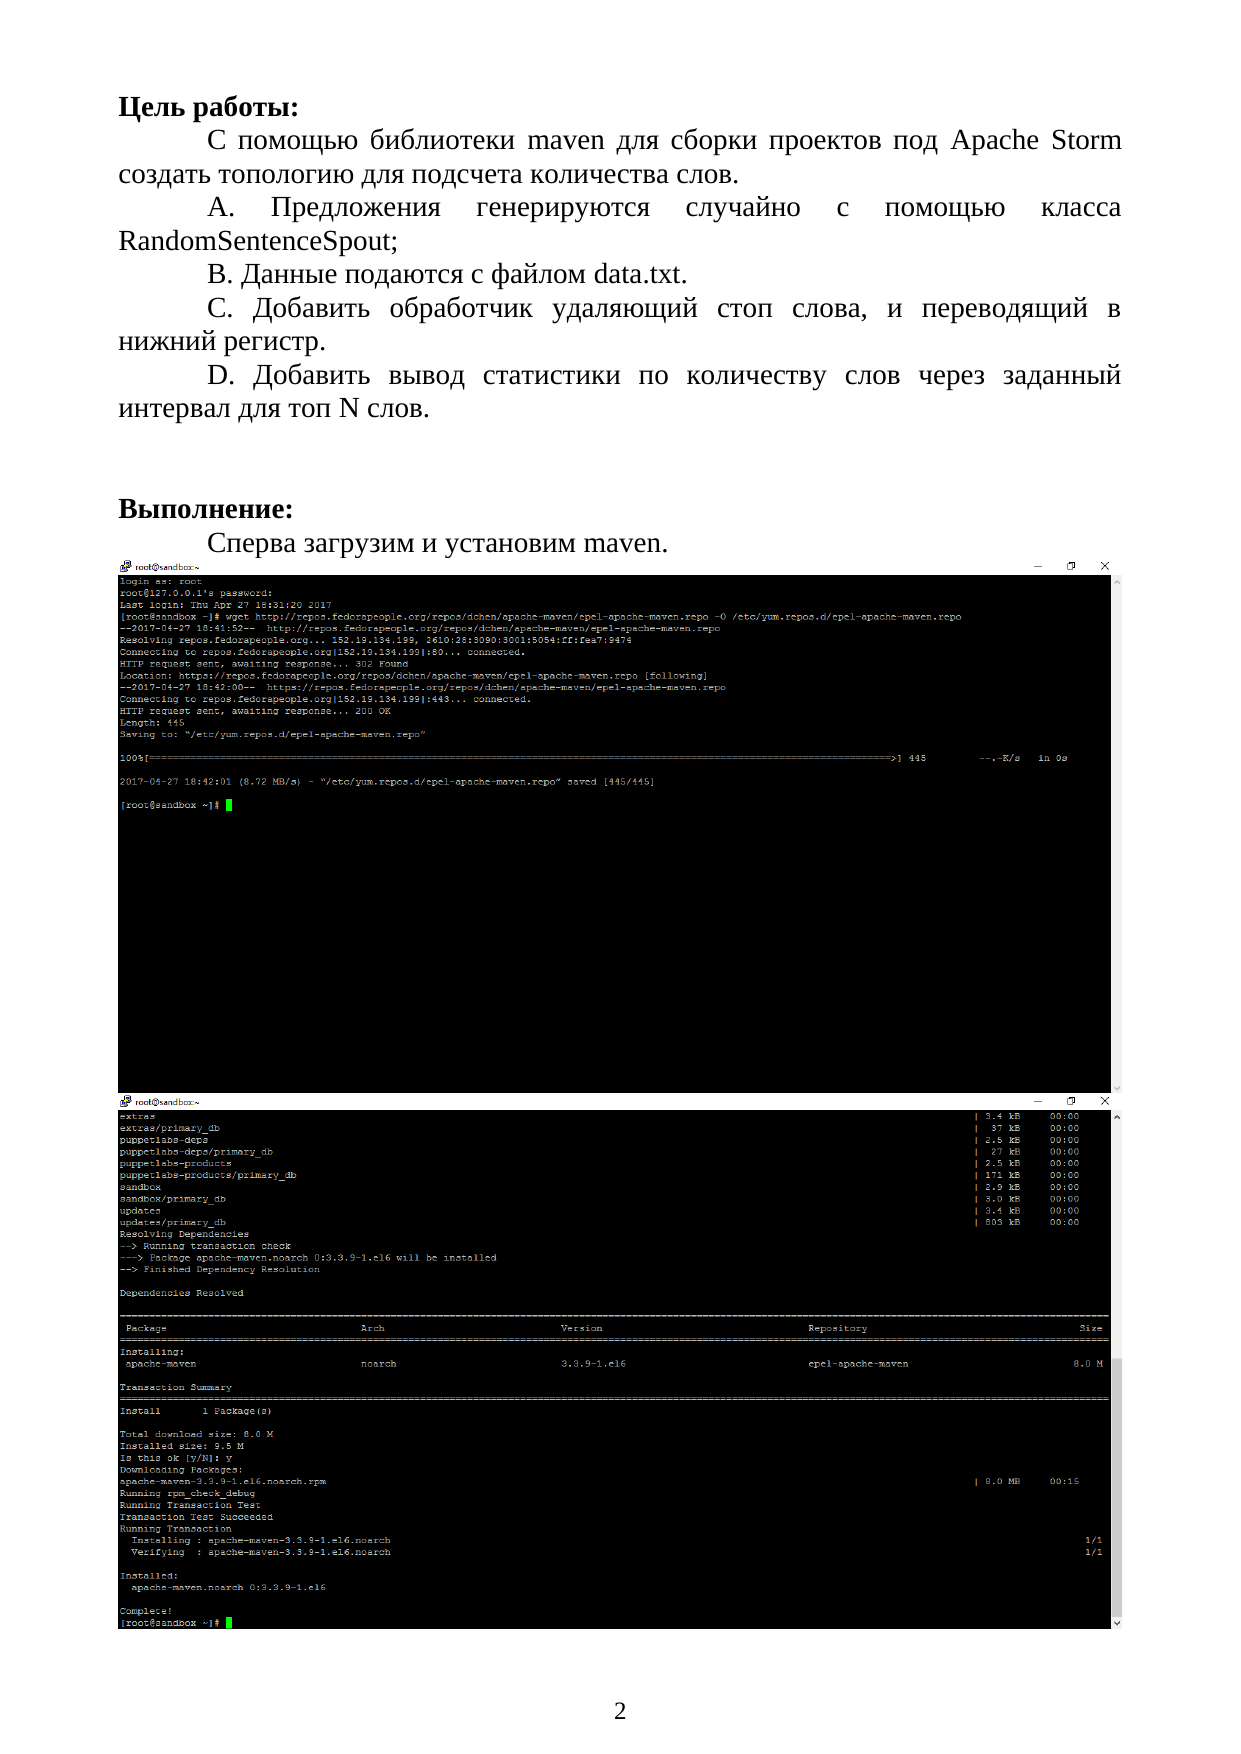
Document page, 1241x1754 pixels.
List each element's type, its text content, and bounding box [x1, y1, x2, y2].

text Цель работы: [118, 89, 1122, 122]
text А. Предложения генерируются случайно с помощью класса RandomSentenceSpout; [118, 189, 1122, 256]
text B. Данные подаются с файлом data.txt. [118, 256, 1122, 290]
text Сперва загрузим и установим maven. [118, 525, 1122, 558]
text Выполнение: [118, 491, 1122, 525]
picture [118, 558, 1123, 1629]
text D. Добавить вывод статистики по количеству слов через заданный интервал для топ N слов. [118, 357, 1122, 424]
text С помощью библиотеки maven для сборки проектов под Apache Storm создать топологию для подсчета количества слов. [118, 122, 1122, 189]
text C. Добавить обработчик удаляющий стоп слова, и переводящий в нижний регистр. [118, 290, 1122, 357]
